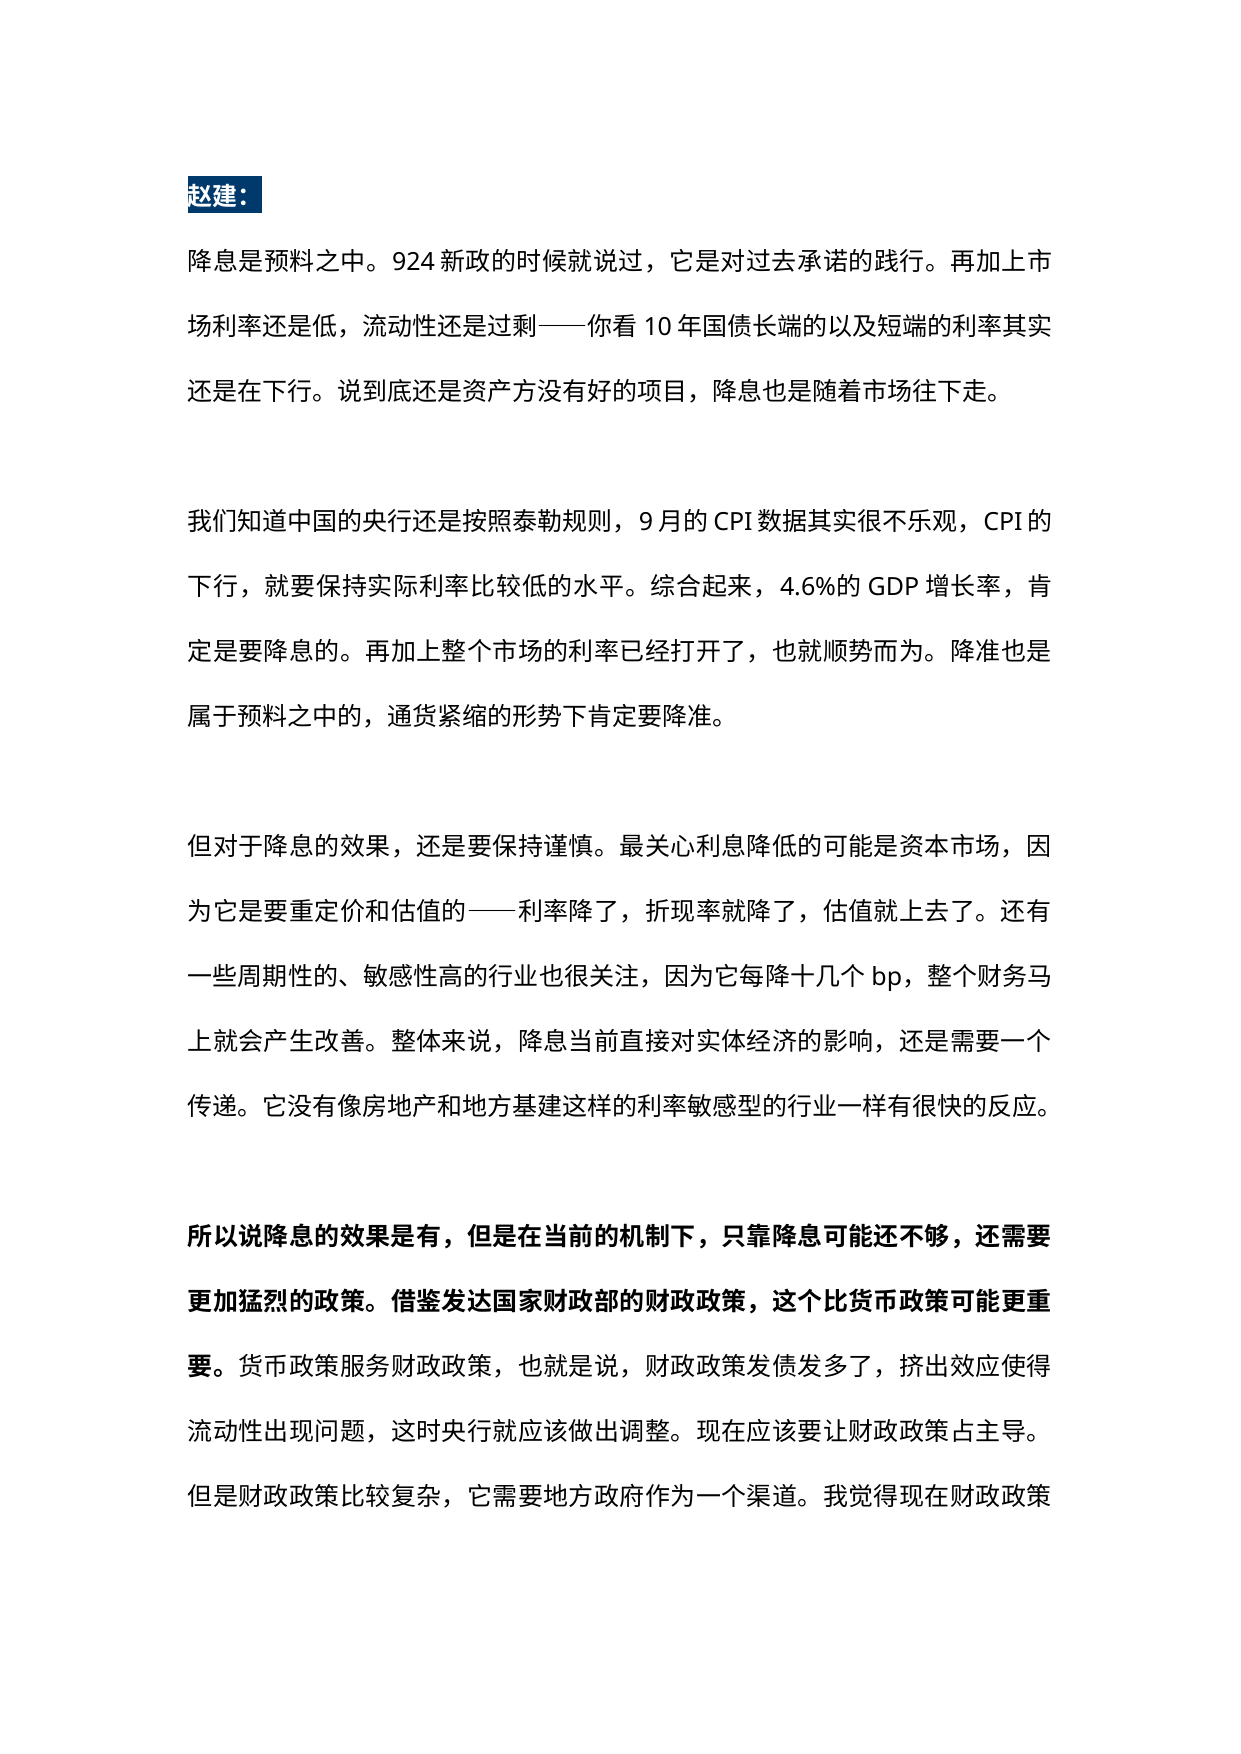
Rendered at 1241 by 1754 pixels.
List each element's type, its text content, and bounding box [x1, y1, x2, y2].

text 降息是预料之中。924新政的时候就说过，它是对过去承诺的践行。再加上市场利率还是低，流动性还是过剩——你看10年国债长端的以及短端的利率其实还是在下行。说到底还是资产方没有好的项目，降息也是随着市场往下走。 [187, 227, 1053, 422]
text 我们知道中国的央行还是按照泰勒规则，9月的CPI数据其实很不乐观，CPI的下行，就要保持实际利率比较低的水平。综合起来，4.6%的GDP增长率，肯定是要降息的。再加上整个市场的利率已经打开了，也就顺势而为。降准也是属于预料之中的，通货紧缩的形势下肯定要降准。 [187, 487, 1053, 747]
text 赵建： [187, 162, 1053, 227]
text 但对于降息的效果，还是要保持谨慎。最关心利息降低的可能是资本市场，因为它是要重定价和估值的——利率降了，折现率就降了，估值就上去了。还有一些周期性的、敏感性高的行业也很关注，因为它每降十几个bp，整个财务马上就会产生改善。整体来说，降息当前直接对实体经济的影响，还是需要一个传递。它没有像房地产和地方基建这样的利率敏感型的行业一样有很快的反应。 [187, 812, 1053, 1137]
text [187, 1202, 1053, 1527]
